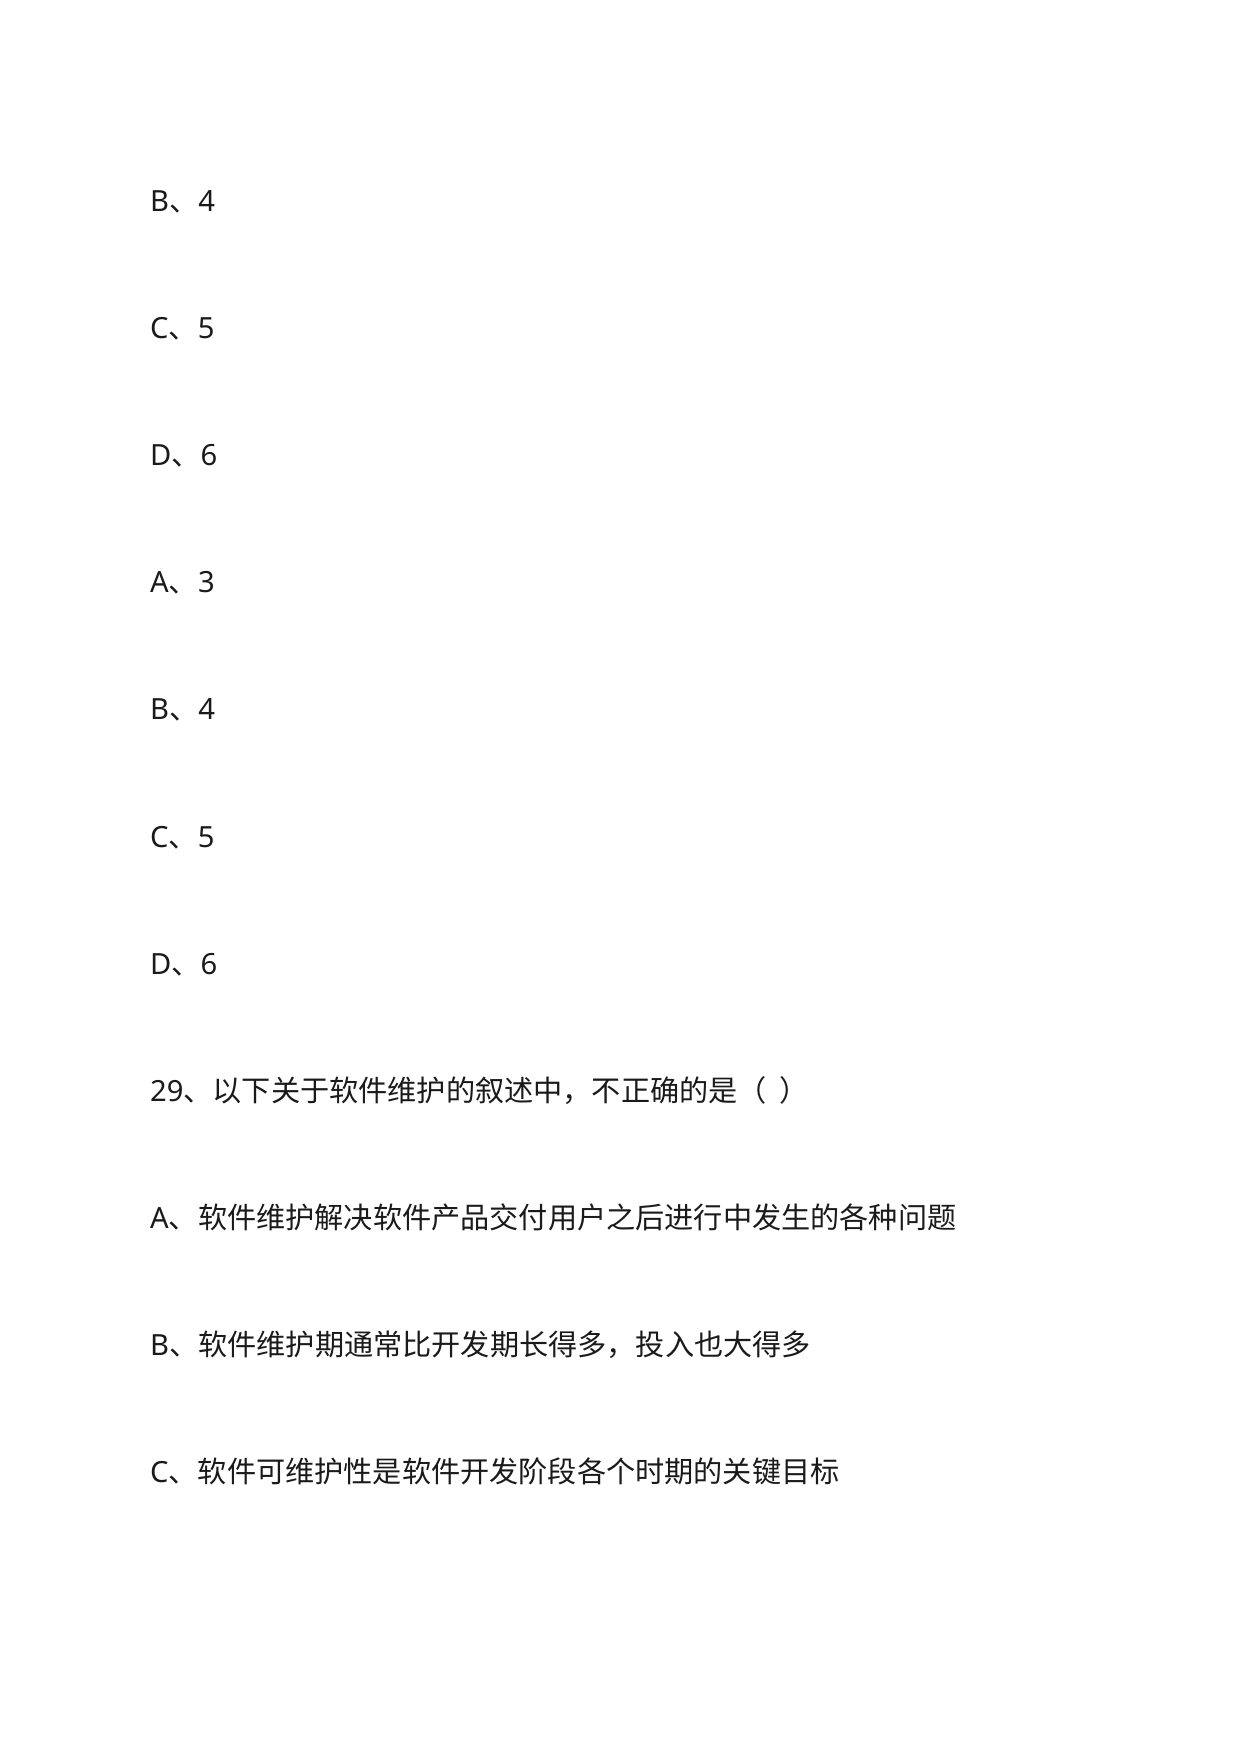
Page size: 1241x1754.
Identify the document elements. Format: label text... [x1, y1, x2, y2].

text C、软件可维护性是软件开发阶段各个时期的关键目标 [150, 1449, 1090, 1491]
text 29、以下关于软件维护的叙述中，不正确的是（ ） [150, 1067, 1090, 1110]
text A、软件维护解决软件产品交付用户之后进行中发生的各种问题 [150, 1195, 1090, 1237]
text B、4 [150, 177, 1090, 219]
text B、4 [150, 686, 1090, 728]
text C、5 [150, 813, 1090, 856]
text D、6 [150, 432, 1090, 474]
text A、3 [150, 559, 1090, 601]
text D、6 [150, 940, 1090, 983]
text B、软件维护期通常比开发期长得多，投入也大得多 [150, 1322, 1090, 1364]
text C、5 [150, 304, 1090, 347]
